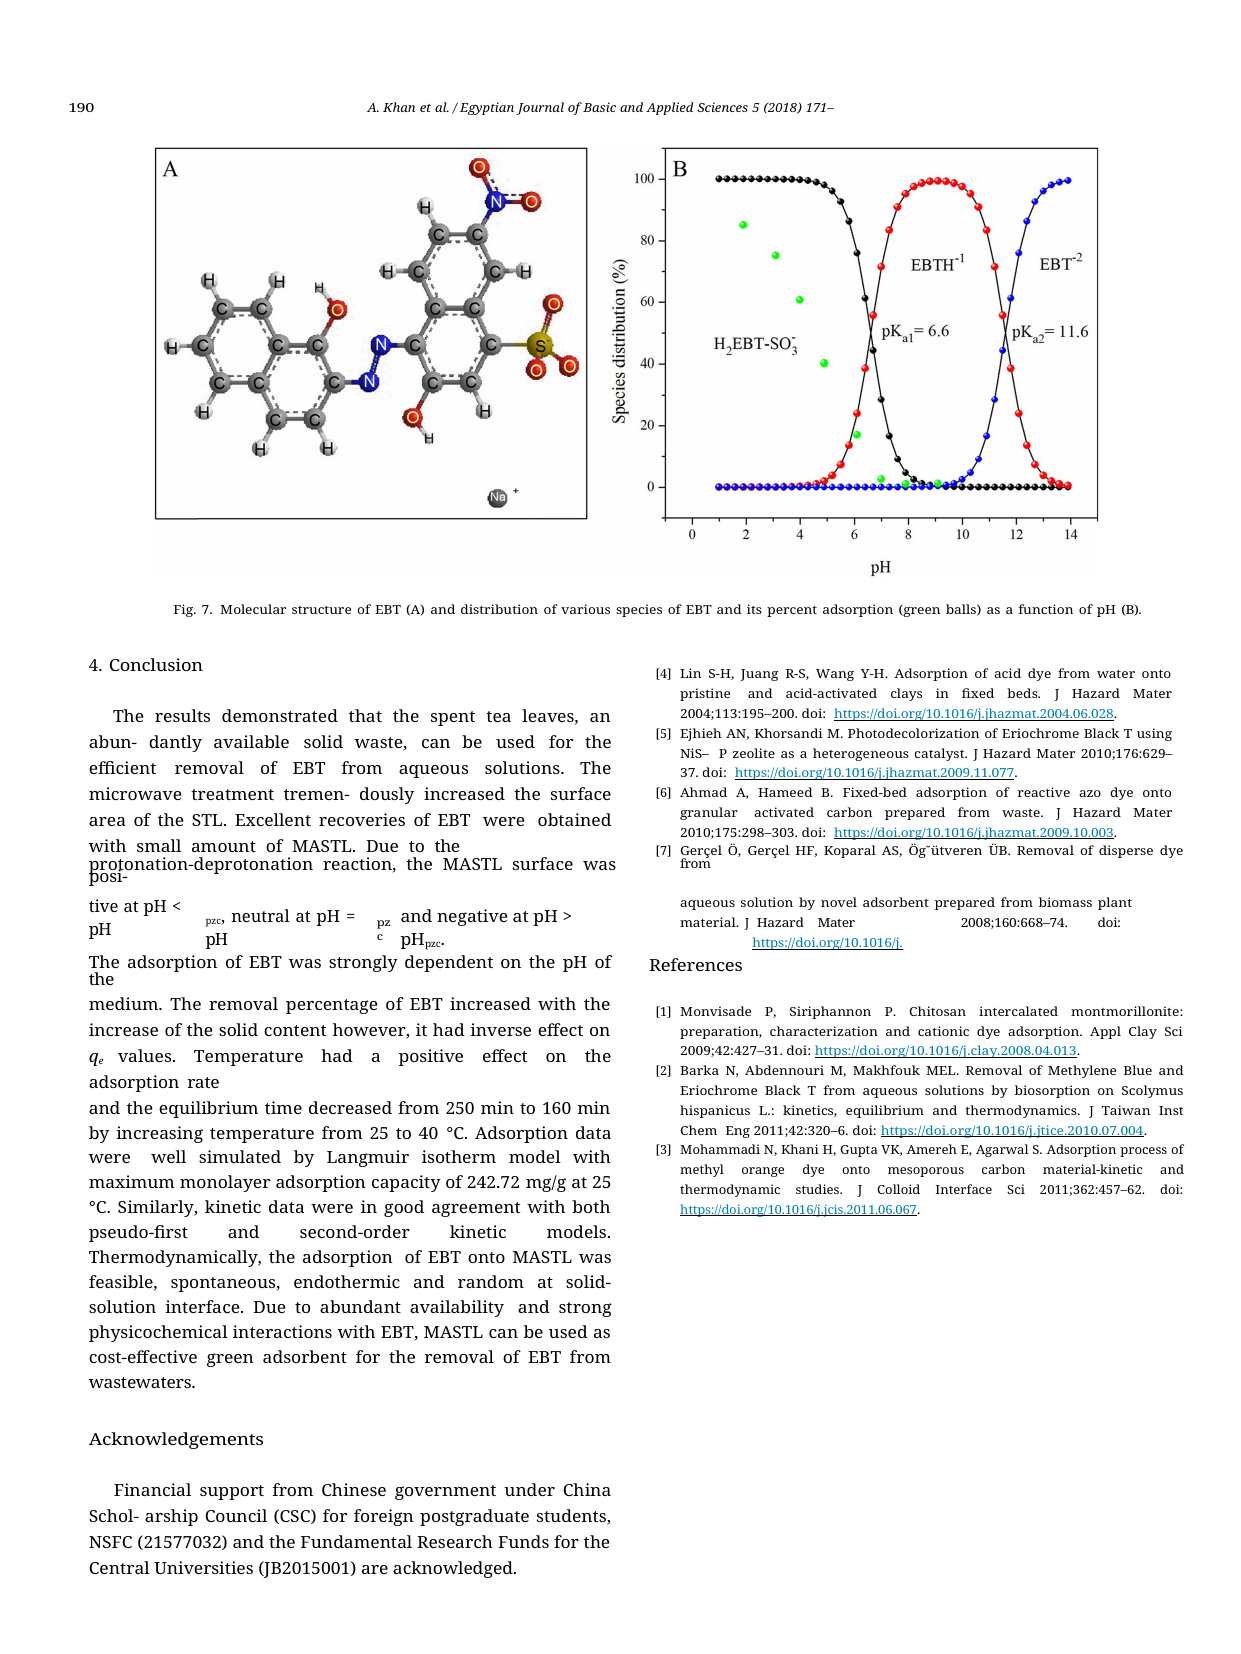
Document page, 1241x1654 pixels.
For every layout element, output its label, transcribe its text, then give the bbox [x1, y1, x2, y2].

picture [891, 937, 895, 949]
picture [819, 940, 825, 947]
picture [973, 708, 977, 720]
picture [874, 767, 878, 779]
picture [880, 1125, 886, 1133]
picture [973, 827, 977, 838]
text Acknowledgements [88, 1428, 612, 1450]
list Lin S-H, Juang R-S, Wang Y-H. Adsorption of acid dye from water onto pristine and acid-activated clays in fixed beds. J Hazard Mater 2004;113:195–200. doi: https://doi.org/10.1016/j.jhazmat.2004.06.028. [655, 666, 1172, 722]
picture [838, 937, 843, 949]
text Financial support from Chinese government under China Schol- arship Council (CSC) for foreign postgraduate students, NSFC (21577032) and the Fundamental Research Funds for the Central Universities (JB2015001) are acknowledged. [88, 1479, 612, 1579]
picture [828, 1207, 834, 1214]
picture [851, 1045, 855, 1057]
picture [884, 1048, 890, 1055]
picture [714, 1204, 718, 1215]
picture [774, 767, 778, 779]
picture [813, 1204, 819, 1215]
picture [734, 767, 740, 775]
list Monvisade P, Siriphannon P. Chitosan intercalated montmorillonite: preparation, characterization and cationic dye adsorption. Appl Clay Sci 2009;42:427–31. doi: https://doi.org/10.1016/j.clay.2008.04.013. [655, 1003, 1184, 1059]
list Mohammadi N, Khani H, Gupta VK, Amereh E, Agarwal S. Adsorption process of methyl orange dye onto mesoporous carbon material-kinetic and thermodynamic studies. J Colloid Interface Sci 2011;362:457–62. doi: https://doi.org/10.1016/j.jcis.2011.06.067. [655, 1141, 1184, 1218]
picture [1012, 830, 1022, 835]
picture [744, 772, 752, 777]
text medium. The removal percentage of EBT increased with the increase of the solid content however, it had inverse effect on qe values. Temperature had a positive effect on the adsorption rate [88, 992, 612, 1093]
picture [873, 708, 877, 720]
text pzc [377, 916, 396, 944]
picture [934, 1128, 940, 1135]
picture [971, 1125, 975, 1136]
picture [1062, 709, 1069, 716]
picture [873, 827, 877, 838]
picture [766, 940, 775, 949]
text aqueous solution by novel adsorbent prepared from biomass plant material. J Hazard Mater 2008;160:668–74. doi: https://doi.org/10.1016/j. [680, 894, 1172, 951]
text pzc, neutral at pH = pH [205, 905, 377, 950]
text protonation-deprotonation reaction, the MASTL surface was posi- [92, 861, 616, 884]
picture [785, 937, 791, 949]
picture [731, 1207, 737, 1214]
picture [153, 145, 1099, 579]
picture [959, 1045, 965, 1057]
picture [807, 1205, 813, 1214]
picture [886, 1205, 892, 1214]
picture [1012, 711, 1022, 716]
picture [920, 708, 925, 720]
picture [901, 711, 907, 718]
picture [770, 767, 774, 779]
picture [921, 827, 925, 838]
picture [867, 827, 873, 838]
picture [763, 1204, 767, 1215]
text Fig. 7. Molecular structure of EBT (A) and distribution of various species of EBT and its percent adsorption (green balls) as a function of pH (B). [173, 601, 1184, 618]
picture [867, 708, 873, 720]
text and negative at pH > pHpzc. [400, 905, 615, 950]
picture [791, 937, 795, 949]
text The results demonstrated that the spent tea leaves, an abun- dantly available solid waste, can be used for the efficient removal of EBT from aqueous solutions. The microwave treatment tremen- dously increased the surface area of the STL. Excellent recoveries of EBT were obtained with small amount of MASTL. Due to the [88, 705, 612, 858]
list Ahmad A, Hameed B. Fixed-bed adsorption of reactive azo dye onto granular activated carbon prepared from waste. J Hazard Mater 2010;175:298–303. doi: https://doi.org/10.1016/j.jhazmat.2009.10.003. [655, 784, 1172, 841]
picture [779, 767, 784, 777]
picture [904, 1045, 909, 1057]
picture [1025, 1125, 1031, 1136]
list Conclusion [89, 653, 616, 676]
picture [833, 940, 839, 947]
picture [814, 1045, 820, 1053]
picture [921, 1125, 925, 1136]
picture [680, 1204, 687, 1214]
list Gerçel Ö, Gerçel HF, Koparal AS, Ög˘ütveren ÜB. Removal of disperse dye from [655, 844, 1184, 872]
list Ejhieh AN, Khorsandi M. Photodecolorization of Eriochrome Black T using NiS– P zeolite as a heterogeneous catalyst. J Hazard Mater 2010;176:629–37. doi: https://doi.org/10.1016/j.jhazmat.2009.11.077. [655, 725, 1172, 782]
list Barka N, Abdennouri M, Makhfouk MEL. Removal of Methylene Blue and Eriochrome Black T from aqueous solutions by biosorption on Scolymus hispanicus L.: kinetics, equilibrium and thermodynamics. J Taiwan Inst Chem Eng 2011;42:320–6. doi: https://doi.org/10.1016/j.jtice.2010.07.004. [655, 1062, 1184, 1139]
picture [917, 1125, 921, 1136]
text References [649, 954, 1184, 977]
text and the equilibrium time decreased from 250 min to 160 min by increasing temperature from 25 to 40 °C. Adsorption data were well simulated by Langmuir isotherm model with maximum monolayer adsorption capacity of 242.72 mg/g at 25 °C. Similarly, kinetic data were in good agreement with both pseudo-first and second-order kinetic models. Thermodynamically, the adsorption of EBT onto MASTL was feasible, spontaneous, endothermic and random at solid-solution interface. Due to abundant availability and strong physicochemical interactions with EBT, MASTL can be used as cost-effective green adsorbent for the removal of EBT from wastewaters. [88, 1096, 612, 1393]
picture [717, 1204, 721, 1215]
text The adsorption of EBT was strongly dependent on the pH of the [88, 954, 612, 989]
picture [855, 1045, 859, 1057]
picture [901, 830, 907, 837]
text tive at pH < pH [88, 894, 205, 940]
